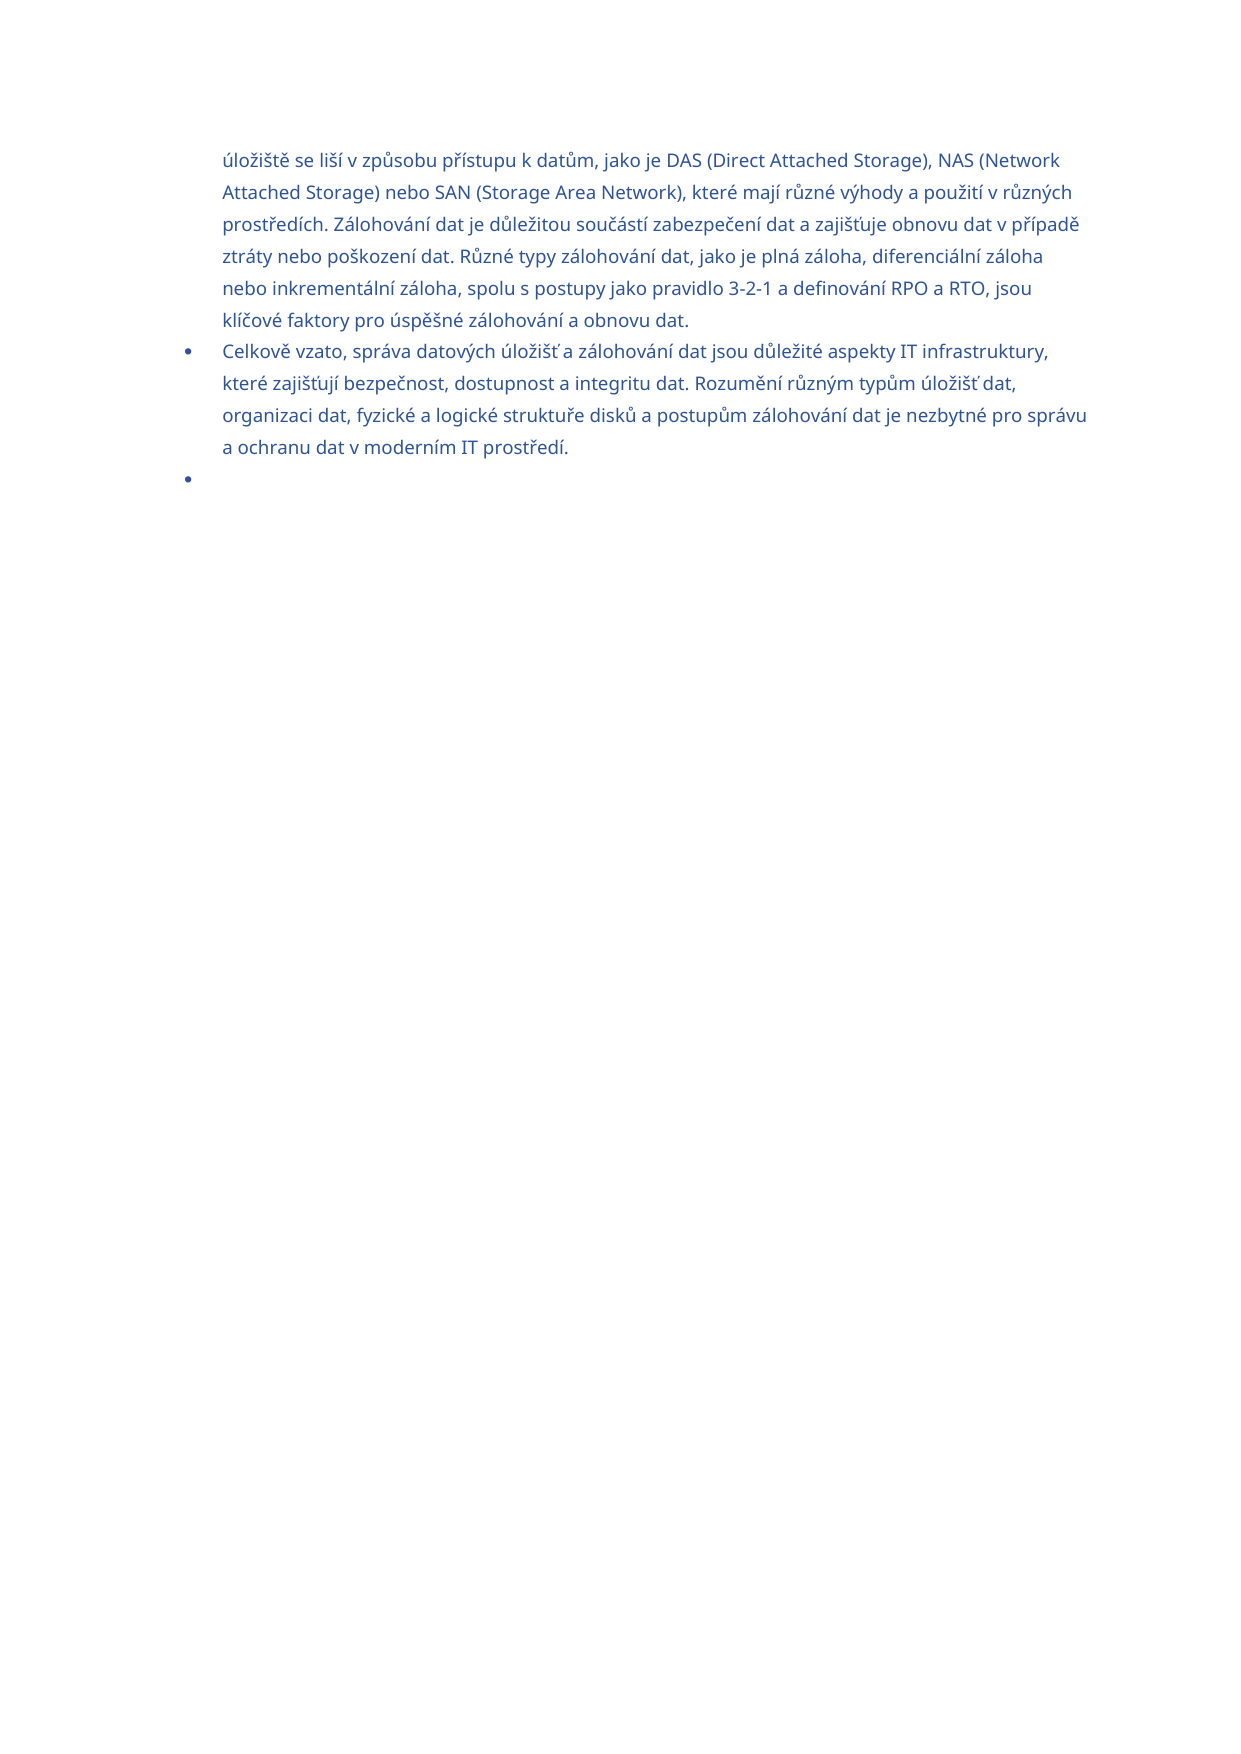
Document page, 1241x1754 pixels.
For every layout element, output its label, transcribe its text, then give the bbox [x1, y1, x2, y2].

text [185, 148, 1093, 332]
text Celkově vzato, správa datových úložišť a zálohování dat jsou důležité aspekty IT infrastruktury, které zajišťují bezpečnost, dostupnost a integritu dat. Rozumění různým typům úložišť dat, organizaci dat, fyzické a logické struktuře disků a postupům zálohování dat je nezbytné pro správu a ochranu dat v moderním IT prostředí. [185, 339, 1093, 460]
